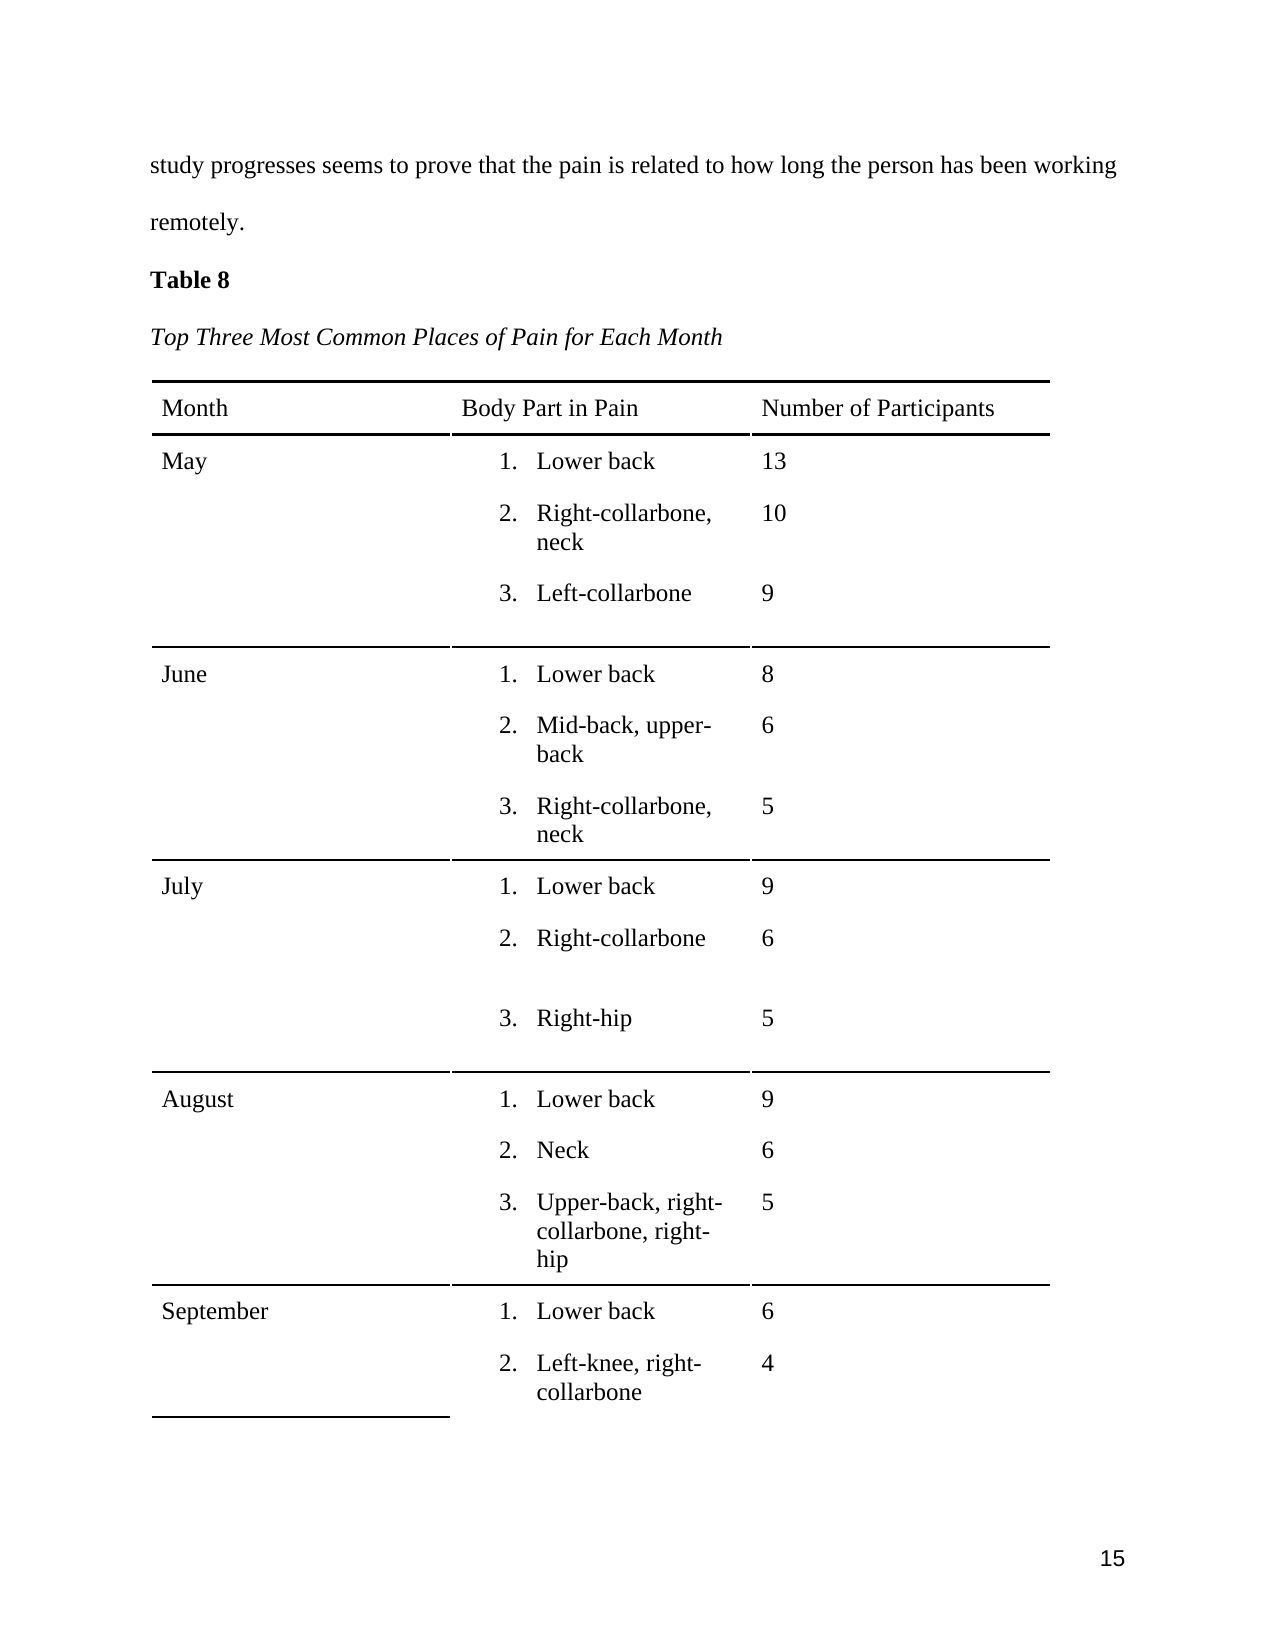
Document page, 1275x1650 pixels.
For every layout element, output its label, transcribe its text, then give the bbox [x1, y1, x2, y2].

table_cell 5 [752, 780, 1050, 859]
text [150, 150, 1125, 236]
table_header Body Part in Pain [452, 383, 750, 433]
table_cell Lower back [452, 861, 750, 910]
table_header Number of Participants [752, 383, 1050, 433]
table_cell May [152, 436, 450, 646]
table_cell Upper-back, right-collarbone, right-hip [452, 1177, 750, 1284]
table_cell July [152, 861, 450, 1071]
table_cell Lower back [452, 1286, 750, 1335]
table_cell 6 [752, 1125, 1050, 1174]
table_cell 9 [752, 1073, 1050, 1123]
table_cell 13 [752, 436, 1050, 485]
table_cell 6 [752, 1286, 1050, 1335]
table_cell Left-knee, right-collarbone [452, 1338, 750, 1416]
table_cell 5 [752, 1177, 1050, 1284]
table_cell 9 [752, 861, 1050, 910]
table_cell 5 [752, 993, 1050, 1071]
table_cell Right-collarbone, neck [452, 780, 750, 859]
table_cell Lower back [452, 1073, 750, 1123]
table_cell 6 [752, 700, 1050, 778]
table_cell June [152, 648, 450, 859]
text Table 8 [150, 265, 1125, 294]
table_cell September [152, 1286, 450, 1416]
table_cell 10 [752, 488, 1050, 566]
table_cell Lower back [452, 436, 750, 485]
table_cell Neck [452, 1125, 750, 1174]
table_cell 4 [752, 1338, 1050, 1416]
table_cell 9 [752, 568, 1050, 646]
table_cell August [152, 1073, 450, 1284]
table_cell Right-collarbone [452, 913, 750, 991]
table_cell Right-collarbone, neck [452, 488, 750, 566]
table_header Month [152, 383, 450, 433]
table_cell 8 [752, 648, 1050, 698]
text Top Three Most Common Places of Pain for Each Month [150, 322, 1125, 351]
table_cell Right-hip [452, 993, 750, 1071]
table_cell 6 [752, 913, 1050, 991]
table_cell Left-collarbone [452, 568, 750, 646]
table_cell Lower back [452, 648, 750, 698]
table_cell Mid-back, upper-back [452, 700, 750, 778]
